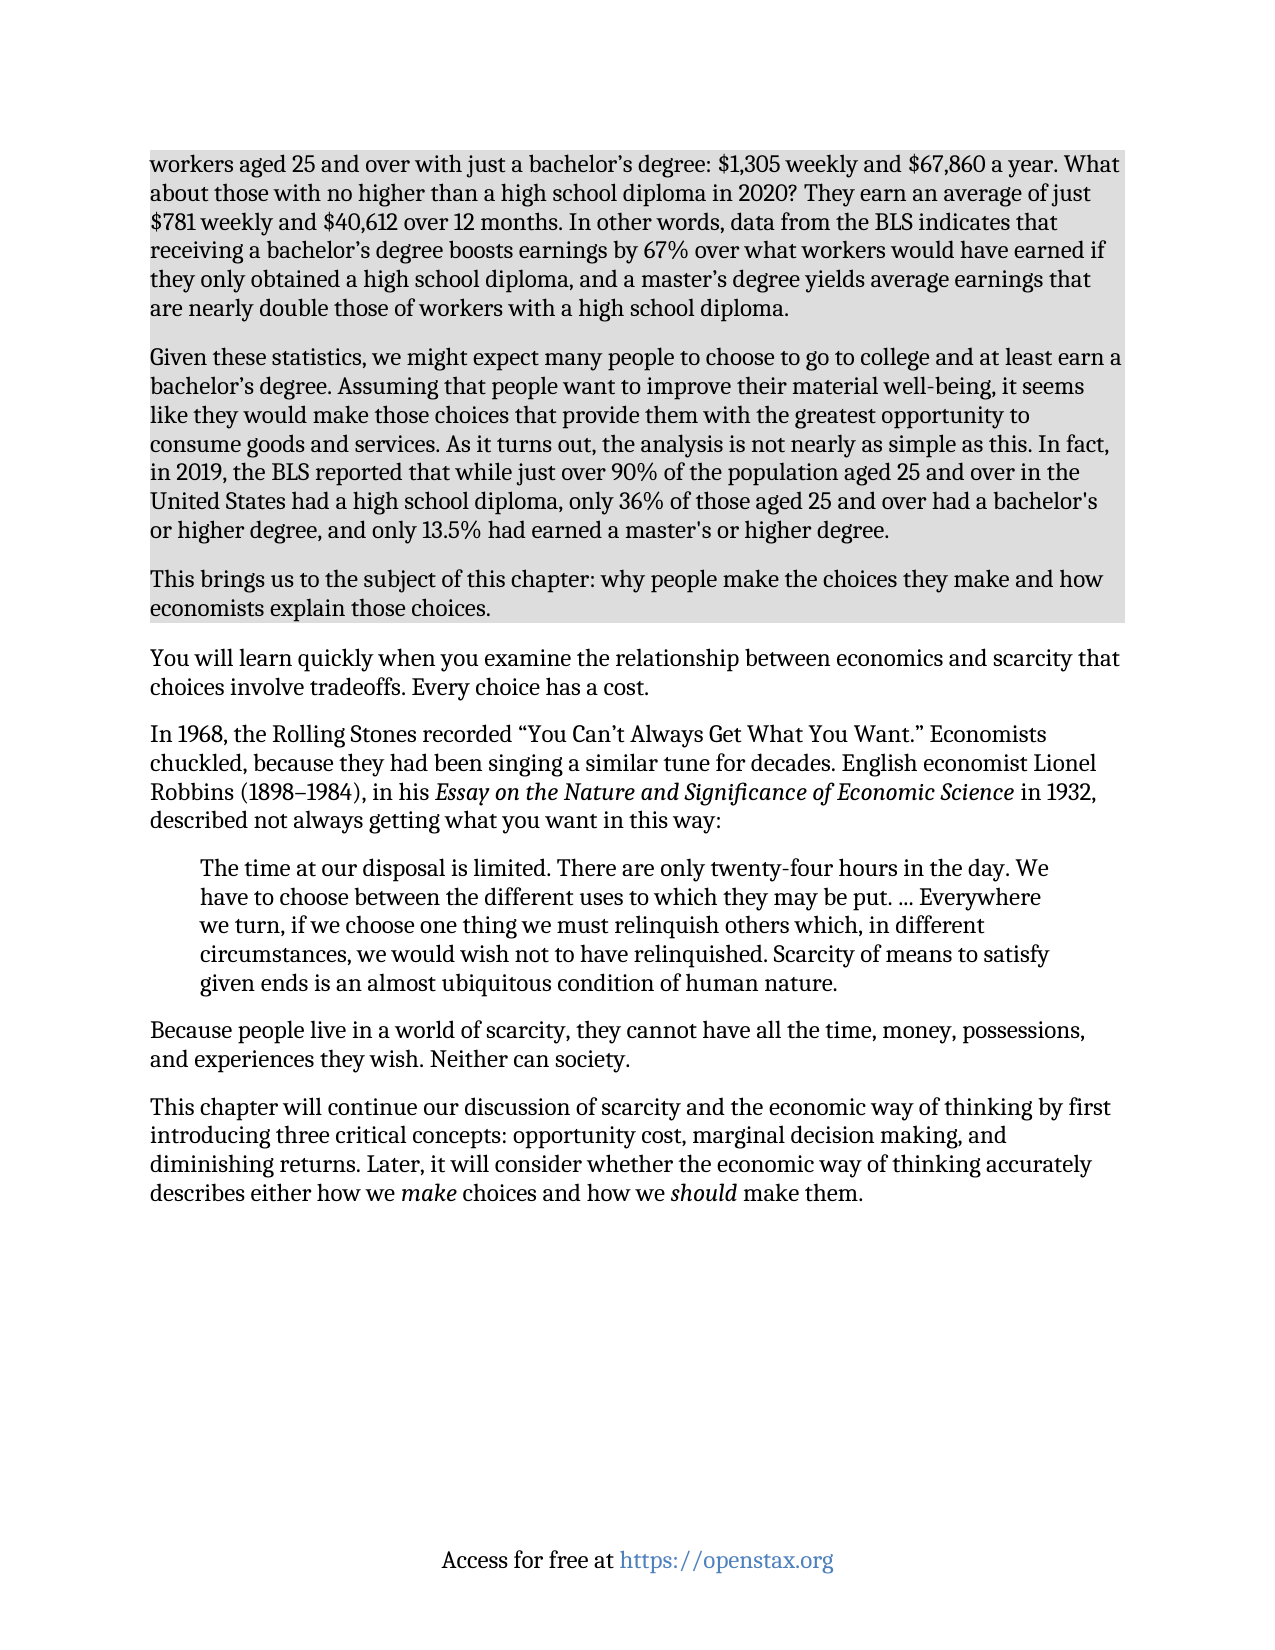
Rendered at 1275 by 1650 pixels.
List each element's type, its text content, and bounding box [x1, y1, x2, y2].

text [150, 150, 1125, 322]
text In 1968, the Rolling Stones recorded “You Can’t Always Get What You Want.” Economists chuckled, because they had been singing a similar tune for decades. English economist Lionel Robbins (1898–1984), in his Essay on the Nature and Significance of Economic Science in 1932, described not always getting what you want in this way: [150, 720, 1125, 835]
text This brings us to the subject of this chapter: why people make the choices they make and how economists explain those choices. [150, 565, 1125, 623]
text Given these statistics, we might expect many people to choose to go to college and at least earn a bachelor’s degree. Assuming that people want to improve their material well-being, it seems like they would make those choices that provide them with the greatest opportunity to consume goods and services. As it turns out, the analysis is not nearly as simple as this. In fact, in 2019, the BLS reported that while just over 90% of the population aged 25 and over in the United States had a high school diploma, only 36% of those aged 25 and over had a bachelor's or higher degree, and only 13.5% had earned a master's or higher degree. [150, 343, 1125, 544]
text Because people live in a world of scarcity, they cannot have all the time, money, possessions, and experiences they wish. Neither can society. [150, 1016, 1125, 1074]
text You will learn quickly when you examine the relationship between economics and scarcity that choices involve tradeoffs. Every choice has a cost. [150, 644, 1125, 701]
text The time at our disposal is limited. There are only twenty-four hours in the day. We have to choose between the different uses to which they may be put. ... Everywhere we turn, if we choose one thing we must relinquish others which, in different circumstances, we would wish not to have relinquished. Scarcity of means to satisfy given ends is an almost ubiquitous condition of human nature. [200, 854, 1075, 997]
text This chapter will continue our discussion of scarcity and the economic way of thinking by first introducing three critical concepts: opportunity cost, marginal decision making, and diminishing returns. Later, it will consider whether the economic way of thinking accurately describes either how we make choices and how we should make them. [150, 1092, 1125, 1207]
